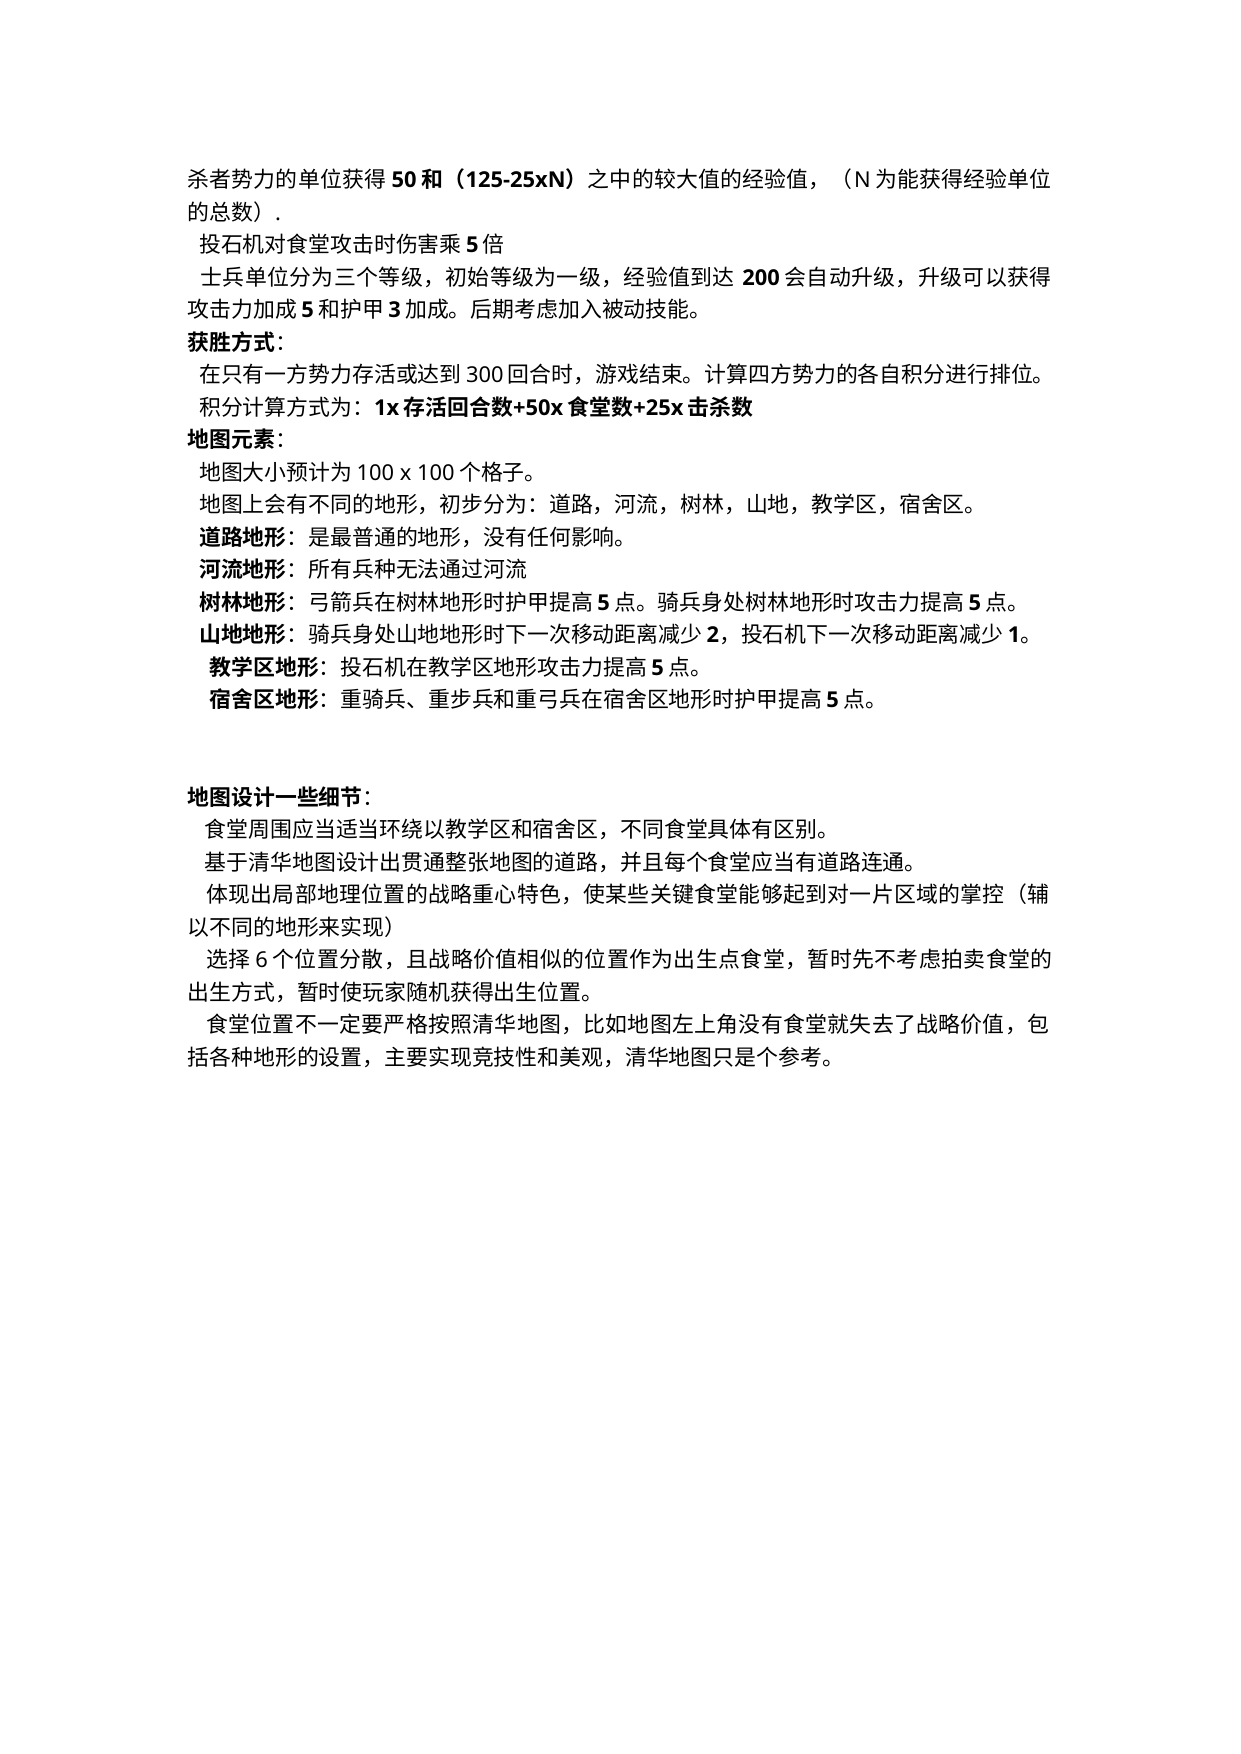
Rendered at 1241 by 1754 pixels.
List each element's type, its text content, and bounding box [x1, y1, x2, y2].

text 地图设计一些细节： [187, 779, 1053, 812]
text 选择6个位置分散，且战略价值相似的位置作为出生点食堂，暂时先不考虑拍卖食堂的出生方式，暂时使玩家随机获得出生位置。 [187, 942, 1053, 1007]
text 山地地形：骑兵身处山地地形时下一次移动距离减少2，投石机下一次移动距离减少1。 [187, 617, 1053, 649]
text 在只有一方势力存活或达到300回合时，游戏结束。计算四方势力的各自积分进行排位。 [187, 357, 1053, 389]
text 地图元素： [187, 422, 1053, 454]
text 道路地形：是最普通的地形，没有任何影响。 [187, 519, 1053, 552]
text 士兵单位分为三个等级，初始等级为一级，经验值到达200会自动升级，升级可以获得攻击力加成5和护甲3加成。后期考虑加入被动技能。 [187, 259, 1053, 324]
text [187, 162, 1053, 227]
text 积分计算方式为：1x存活回合数+50x食堂数+25x击杀数 [187, 389, 1053, 422]
text 教学区地形：投石机在教学区地形攻击力提高5点。 [187, 649, 1053, 682]
text 基于清华地图设计出贯通整张地图的道路，并且每个食堂应当有道路连通。 [187, 844, 1053, 877]
text 树林地形：弓箭兵在树林地形时护甲提高5点。骑兵身处树林地形时攻击力提高5点。 [187, 584, 1053, 617]
text 获胜方式： [187, 324, 1053, 357]
text 投石机对食堂攻击时伤害乘5倍 [187, 227, 1053, 259]
text 体现出局部地理位置的战略重心特色，使某些关键食堂能够起到对一片区域的掌控（辅以不同的地形来实现） [187, 877, 1053, 942]
text 地图大小预计为100 x 100个格子。 [187, 454, 1053, 487]
text 食堂位置不一定要严格按照清华地图，比如地图左上角没有食堂就失去了战略价值，包括各种地形的设置，主要实现竞技性和美观，清华地图只是个参考。 [187, 1007, 1053, 1072]
text 地图上会有不同的地形，初步分为：道路，河流，树林，山地，教学区，宿舍区。 [187, 487, 1053, 519]
text 宿舍区地形：重骑兵、重步兵和重弓兵在宿舍区地形时护甲提高5点。 [187, 682, 1053, 714]
text 河流地形：所有兵种无法通过河流 [187, 552, 1053, 584]
text 食堂周围应当适当环绕以教学区和宿舍区，不同食堂具体有区别。 [187, 812, 1053, 844]
